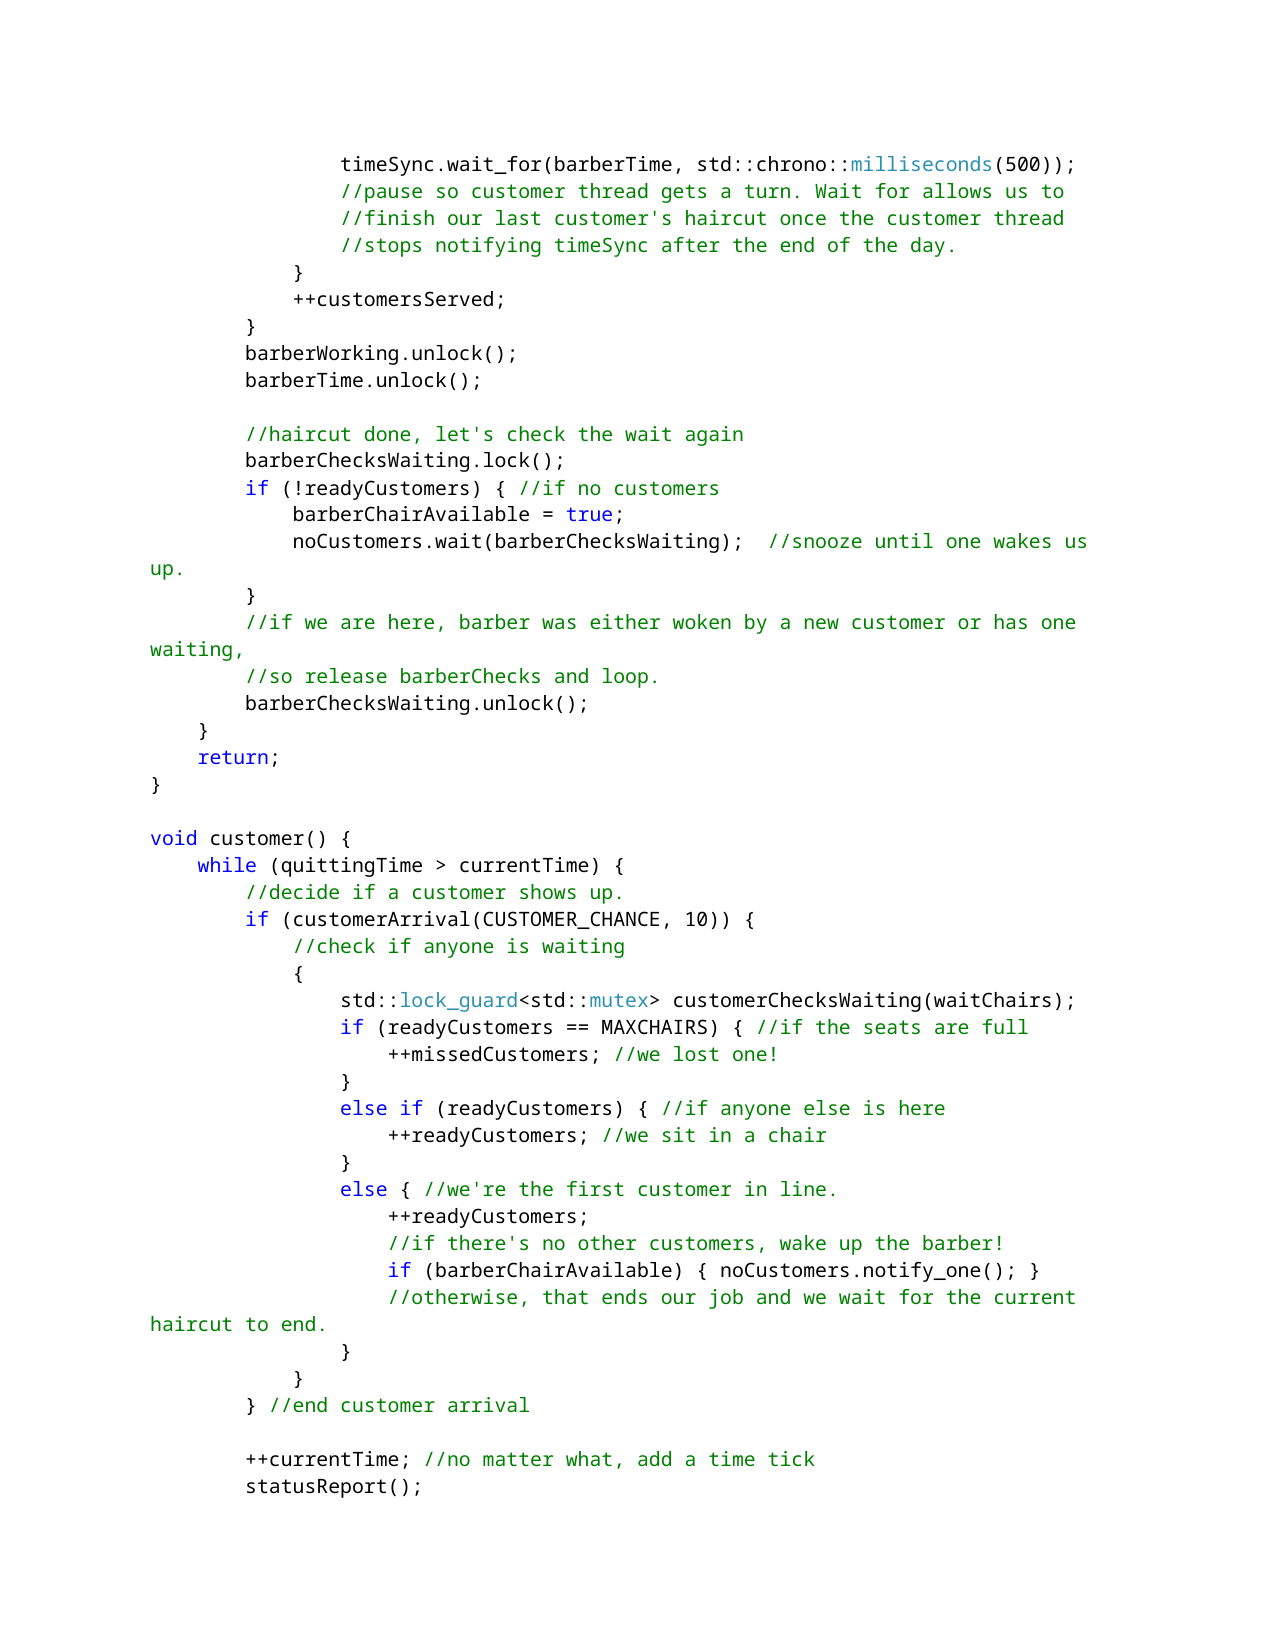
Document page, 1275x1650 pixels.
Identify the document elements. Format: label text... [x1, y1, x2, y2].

text std::lock_guard<std::mutex> customerChecksWaiting(waitChairs); [150, 986, 1125, 1013]
text ++readyCustomers; [150, 1202, 1125, 1229]
text //if there's no other customers, wake up the barber! [150, 1229, 1125, 1256]
text } [150, 258, 1125, 285]
text //finish our last customer's haircut once the customer thread [150, 204, 1125, 231]
text if (readyCustomers == MAXCHAIRS) { //if the seats are full [150, 1013, 1125, 1040]
text } [150, 1067, 1125, 1094]
text barberChairAvailable = true; [150, 501, 1125, 528]
text barberChecksWaiting.unlock(); [150, 689, 1125, 717]
text if (!readyCustomers) { //if no customers [150, 474, 1125, 501]
text barberChecksWaiting.lock(); [150, 447, 1125, 474]
text else { //we're the first customer in line. [150, 1175, 1125, 1202]
text } [150, 582, 1125, 609]
text } //end customer arrival [150, 1391, 1125, 1418]
text barberTime.unlock(); [150, 366, 1125, 393]
text //otherwise, that ends our job and we wait for the current haircut to end. [150, 1283, 1125, 1337]
text statusReport(); [150, 1472, 1125, 1499]
text ++missedCustomers; //we lost one! [150, 1040, 1125, 1067]
text } [150, 717, 1125, 743]
text noCustomers.wait(barberChecksWaiting); //snooze until one wakes us up. [150, 528, 1125, 582]
text //so release barberChecks and loop. [150, 663, 1125, 689]
text ++readyCustomers; //we sit in a chair [150, 1121, 1125, 1148]
text //if we are here, barber was either woken by a new customer or has one waiting, [150, 609, 1125, 663]
text return; [150, 743, 1125, 771]
text ++currentTime; //no matter what, add a time tick [150, 1445, 1125, 1472]
text } [150, 771, 1125, 797]
text } [150, 1337, 1125, 1364]
text if (customerArrival(CUSTOMER_CHANCE, 10)) { [150, 905, 1125, 932]
text void customer() { [150, 824, 1125, 851]
text //check if anyone is waiting [150, 932, 1125, 959]
text timeSync.wait_for(barberTime, std::chrono::milliseconds(500)); [150, 150, 1125, 177]
text if (barberChairAvailable) { noCustomers.notify_one(); } [150, 1256, 1125, 1283]
text } [150, 312, 1125, 339]
text //haircut done, let's check the wait again [150, 420, 1125, 447]
text barberWorking.unlock(); [150, 339, 1125, 366]
text else if (readyCustomers) { //if anyone else is here [150, 1094, 1125, 1121]
text //pause so customer thread gets a turn. Wait for allows us to [150, 177, 1125, 204]
text while (quittingTime > currentTime) { [150, 851, 1125, 878]
text //decide if a customer shows up. [150, 878, 1125, 905]
text ++customersServed; [150, 285, 1125, 312]
text } [150, 1148, 1125, 1175]
text { [150, 959, 1125, 986]
text //stops notifying timeSync after the end of the day. [150, 231, 1125, 258]
text } [150, 1364, 1125, 1391]
